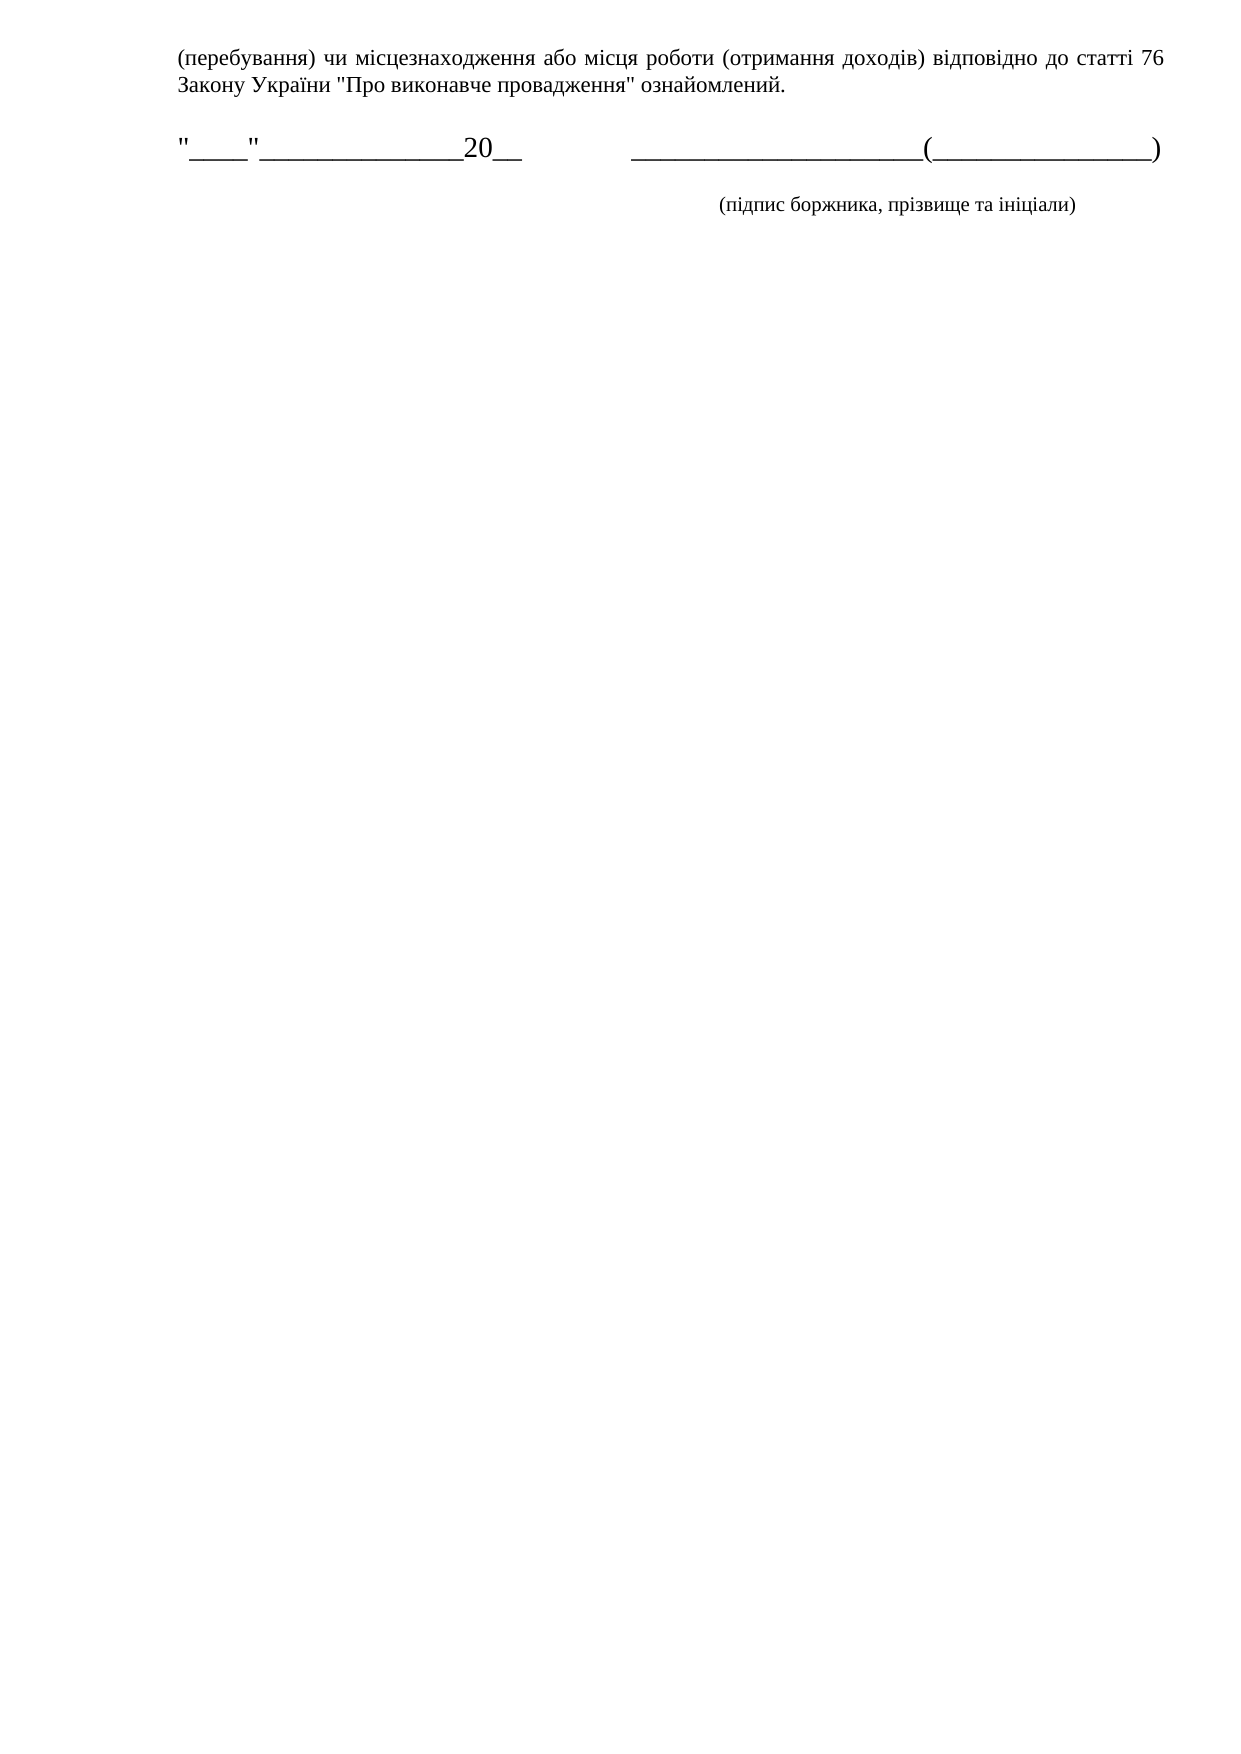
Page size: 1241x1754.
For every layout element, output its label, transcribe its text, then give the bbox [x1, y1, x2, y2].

text "____"______________20__ ____________________(_______________) [177, 131, 1167, 164]
text (підпис боржника, прізвище та ініціали) [177, 192, 1167, 216]
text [177, 44, 1167, 97]
